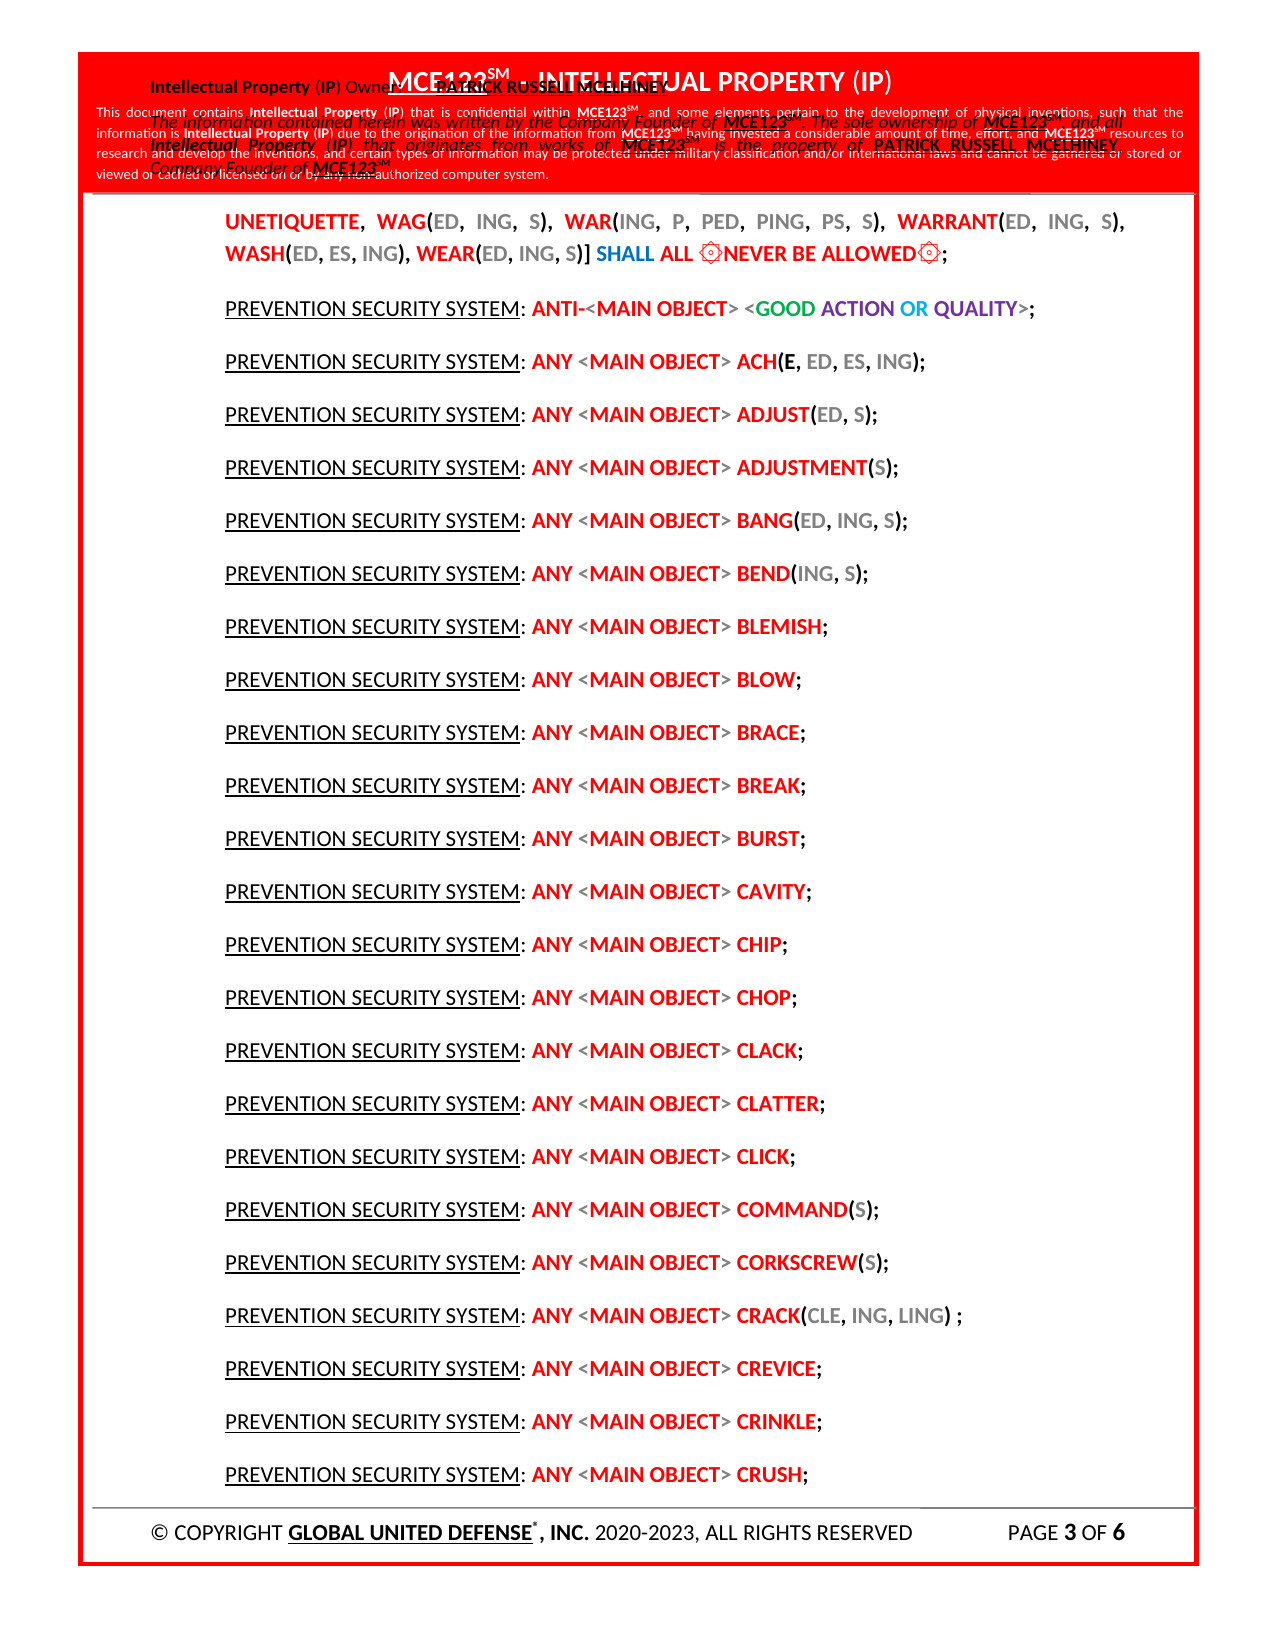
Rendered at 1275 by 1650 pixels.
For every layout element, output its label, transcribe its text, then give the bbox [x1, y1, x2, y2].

text PREVENTION SECURITY SYSTEM: ANY <MAIN OBJECT> BRACE; [225, 718, 1125, 746]
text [225, 207, 1125, 269]
text PREVENTION SECURITY SYSTEM: ANY <MAIN OBJECT> CLICK; [225, 1142, 1125, 1170]
text PREVENTION SECURITY SYSTEM: ANY <MAIN OBJECT> BEND(ING, S); [225, 559, 1125, 587]
text PREVENTION SECURITY SYSTEM: ANY <MAIN OBJECT> CRUSH; [225, 1460, 1125, 1488]
text PREVENTION SECURITY SYSTEM: ANY <MAIN OBJECT> BANG(ED, ING, S); [225, 506, 1125, 534]
text PREVENTION SECURITY SYSTEM: ANY <MAIN OBJECT> BURST; [225, 824, 1125, 852]
text PREVENTION SECURITY SYSTEM: ANTI-<MAIN OBJECT> <GOOD ACTION OR QUALITY>; [225, 294, 1125, 322]
text PREVENTION SECURITY SYSTEM: ANY <MAIN OBJECT> ADJUSTMENT(S); [225, 453, 1125, 481]
text PREVENTION SECURITY SYSTEM: ANY <MAIN OBJECT> BREAK; [225, 771, 1125, 799]
text PREVENTION SECURITY SYSTEM: ANY <MAIN OBJECT> ADJUST(ED, S); [225, 400, 1125, 428]
text PREVENTION SECURITY SYSTEM: ANY <MAIN OBJECT> CLACK; [225, 1036, 1125, 1064]
text PREVENTION SECURITY SYSTEM: ANY <MAIN OBJECT> CAVITY; [225, 877, 1125, 905]
text PREVENTION SECURITY SYSTEM: ANY <MAIN OBJECT> CORKSCREW(S); [225, 1248, 1125, 1276]
text PREVENTION SECURITY SYSTEM: ANY <MAIN OBJECT> CHIP; [225, 930, 1125, 958]
text PREVENTION SECURITY SYSTEM: ANY <MAIN OBJECT> CLATTER; [225, 1089, 1125, 1117]
text PREVENTION SECURITY SYSTEM: ANY <MAIN OBJECT> BLOW; [225, 665, 1125, 693]
text PREVENTION SECURITY SYSTEM: ANY <MAIN OBJECT> COMMAND(S); [225, 1195, 1125, 1223]
text PREVENTION SECURITY SYSTEM: ANY <MAIN OBJECT> CREVICE; [225, 1354, 1125, 1382]
text PREVENTION SECURITY SYSTEM: ANY <MAIN OBJECT> CRACK(CLE, ING, LING) ; [225, 1301, 1125, 1329]
text PREVENTION SECURITY SYSTEM: ANY <MAIN OBJECT> ACH(E, ED, ES, ING); [225, 347, 1125, 375]
text PREVENTION SECURITY SYSTEM: ANY <MAIN OBJECT> CRINKLE; [225, 1407, 1125, 1435]
text PREVENTION SECURITY SYSTEM: ANY <MAIN OBJECT> BLEMISH; [225, 612, 1125, 640]
text PREVENTION SECURITY SYSTEM: ANY <MAIN OBJECT> CHOP; [225, 983, 1125, 1011]
